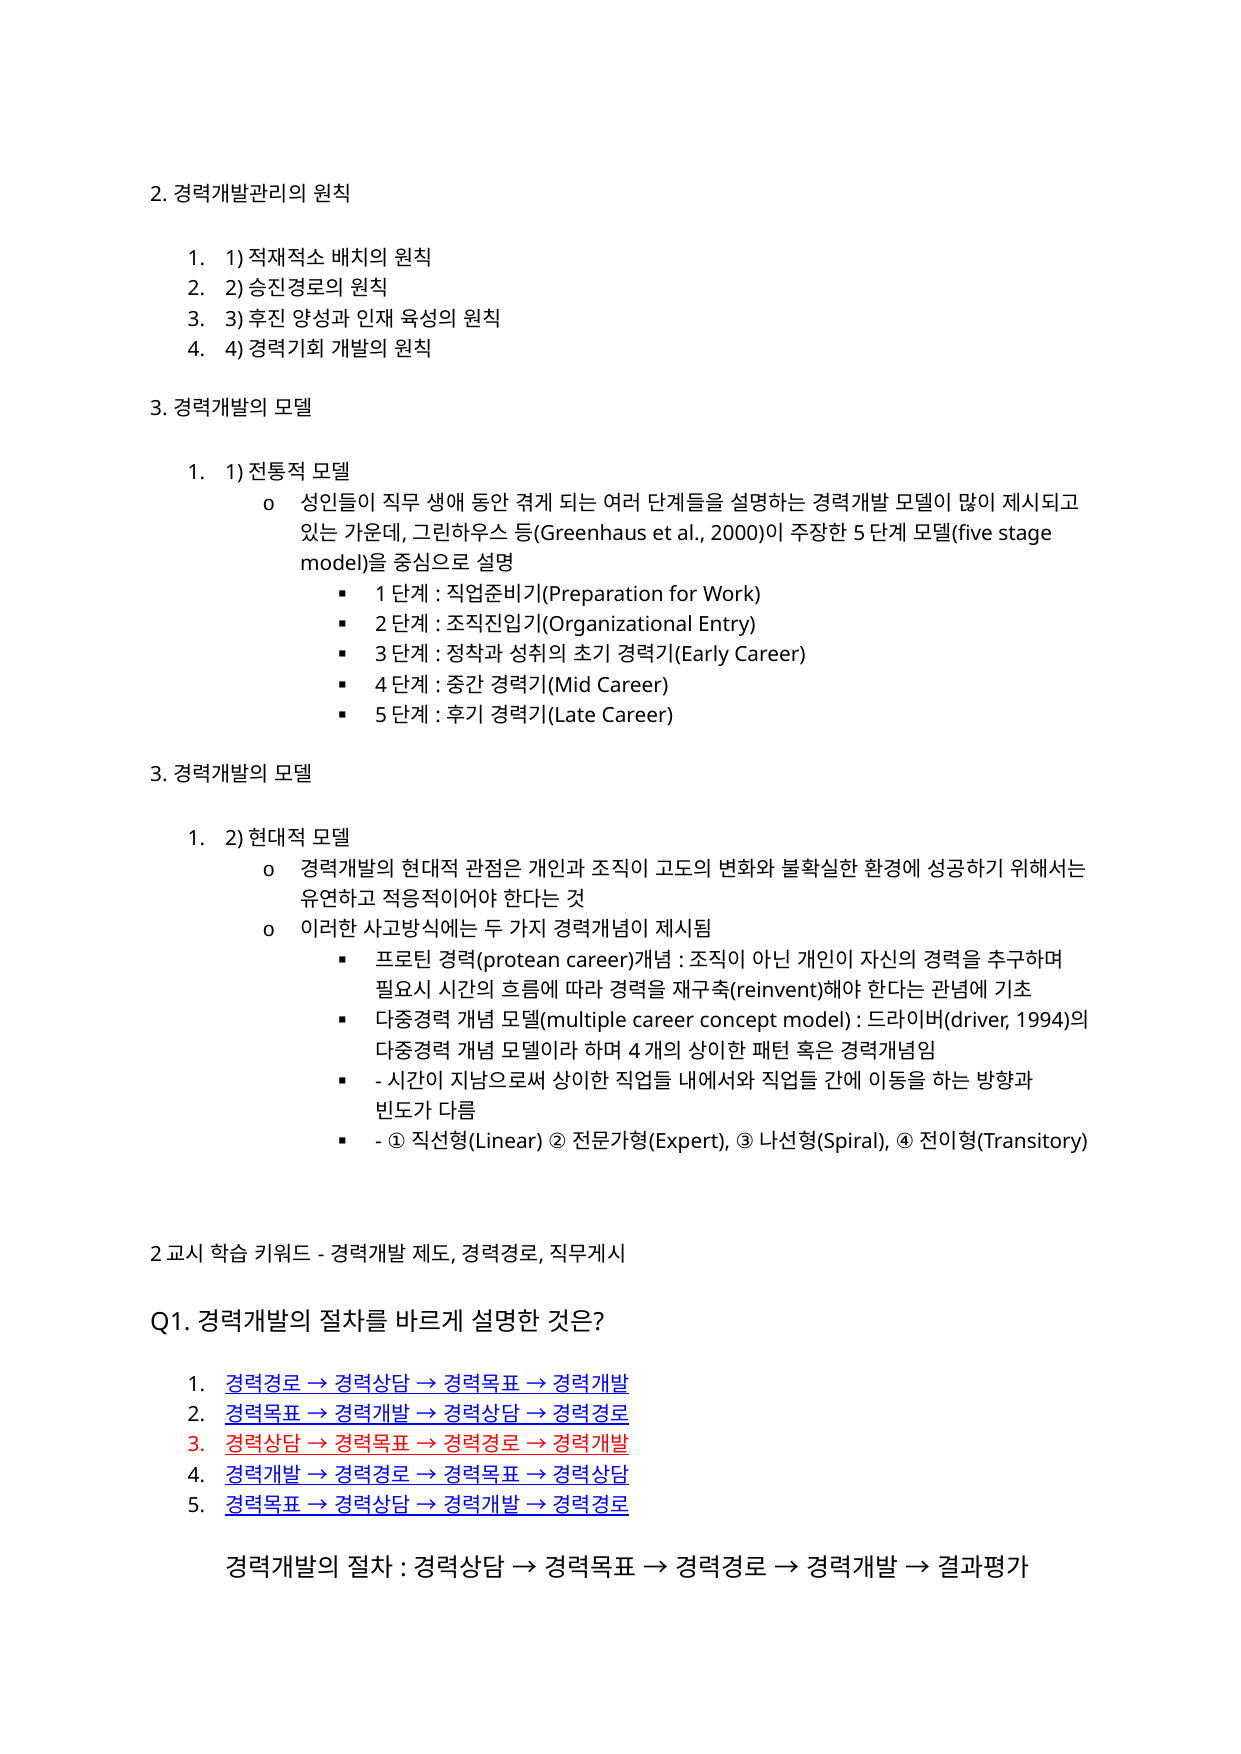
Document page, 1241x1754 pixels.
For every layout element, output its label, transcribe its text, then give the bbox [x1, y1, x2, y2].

list 1) 적재적소 배치의 원칙 [187, 241, 1090, 271]
list 경력개발의 현대적 관점은 개인과 조직이 고도의 변화와 불확실한 환경에 성공하기 위해서는 유연하고 적응적이어야 한다는 것 [262, 852, 1090, 912]
list 경력개발 → 경력경로 → 경력목표 → 경력상담 [187, 1458, 1090, 1488]
list 프로틴 경력(protean career)개념 : 조직이 아닌 개인이 자신의 경력을 추구하며 필요시 시간의 흐름에 따라 경력을 재구축(reinvent)해야 한다는 관념에 기초 [337, 943, 1090, 1003]
list 2단계 : 조직진입기(Organizational Entry) [337, 607, 1090, 637]
list 5단계 : 후기 경력기(Late Career) [337, 698, 1090, 728]
list 4) 경력기회 개발의 원칙 [187, 332, 1090, 362]
list 성인들이 직무 생애 동안 겪게 되는 여러 단계들을 설명하는 경력개발 모델이 많이 제시되고 있는 가운데, 그린하우스 등(Greenhaus et al., 2000)이 주장한 5단계 모델(five stage model)을 중심으로 설명 [262, 486, 1090, 577]
list 경력목표 → 경력개발 → 경력상담 → 경력경로 [187, 1397, 1090, 1428]
list 2) 현대적 모델 [187, 822, 1090, 852]
list 3) 후진 양성과 인재 육성의 원칙 [187, 302, 1090, 332]
list 다중경력 개념 모델(multiple career concept model) : 드라이버(driver, 1994)의 다중경력 개념 모델이라 하며 4개의 상이한 패턴 혹은 경력개념임 [337, 1003, 1090, 1064]
list 경력목표 → 경력상담 → 경력개발 → 경력경로 [187, 1488, 1090, 1518]
list 1단계 : 직업준비기(Preparation for Work) [337, 577, 1090, 607]
list 이러한 사고방식에는 두 가지 경력개념이 제시됨 [262, 912, 1090, 943]
list - 시간이 지남으로써 상이한 직업들 내에서와 직업들 간에 이동을 하는 방향과 빈도가 다름 [337, 1064, 1090, 1125]
list 경력상담 → 경력목표 → 경력경로 → 경력개발 [187, 1428, 1090, 1458]
subtitle 2. 경력개발관리의 원칙 [150, 177, 1090, 207]
list 1) 전통적 모델 [187, 456, 1090, 486]
list 4단계 : 중간 경력기(Mid Career) [337, 668, 1090, 698]
subtitle 3. 경력개발의 모델 [150, 758, 1090, 788]
list 2) 승진경로의 원칙 [187, 271, 1090, 302]
subtitle 3. 경력개발의 모델 [150, 392, 1090, 422]
text Q1. 경력개발의 절차를 바르게 설명한 것은? [150, 1302, 1090, 1338]
text 2교시 학습 키워드 - 경력개발 제도, 경력경로, 직무게시 [150, 1238, 1090, 1268]
text 경력개발의 절차 : 경력상담 → 경력목표 → 경력경로 → 경력개발 → 결과평가 [225, 1548, 1090, 1584]
list - ① 직선형(Linear) ② 전문가형(Expert), ③ 나선형(Spiral), ④ 전이형(Transitory) [337, 1125, 1090, 1155]
list 3단계 : 정착과 성취의 초기 경력기(Early Career) [337, 637, 1090, 668]
list 경력경로 → 경력상담 → 경력목표 → 경력개발 [187, 1367, 1090, 1397]
